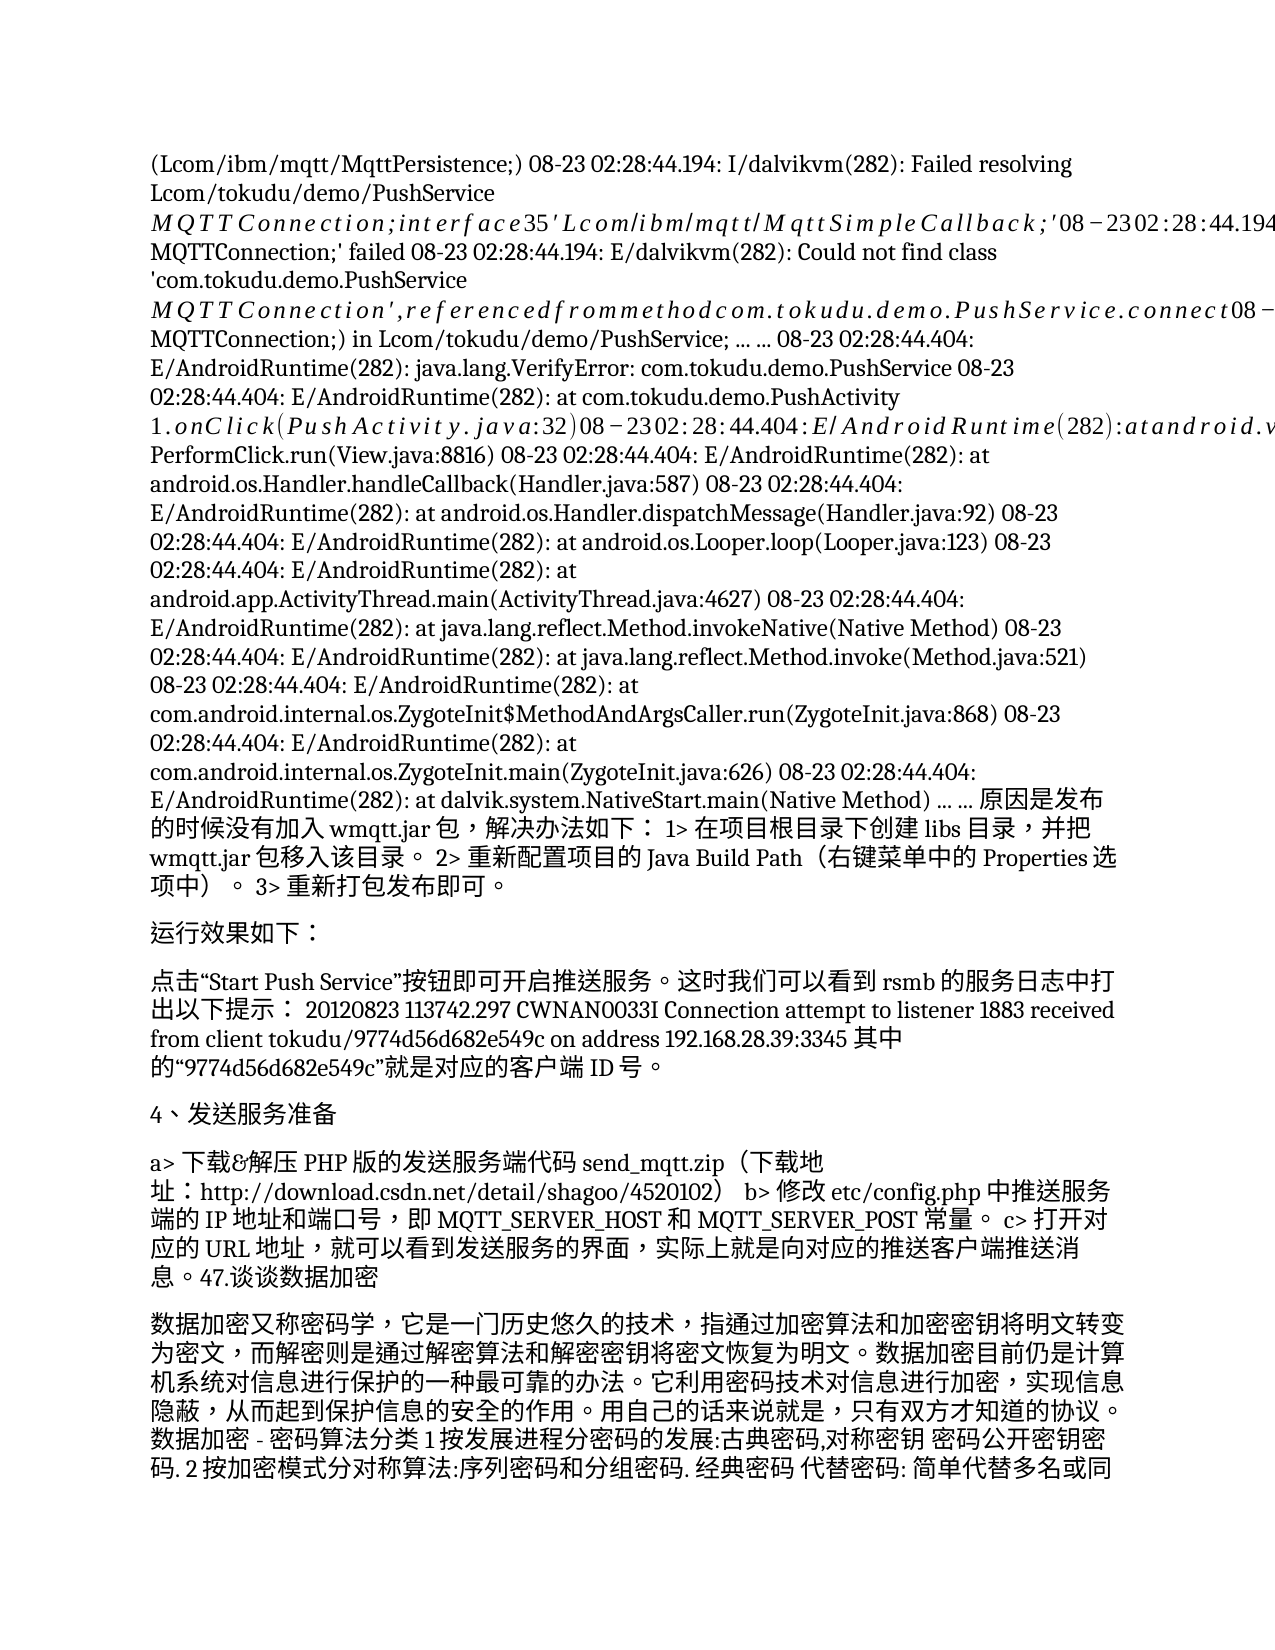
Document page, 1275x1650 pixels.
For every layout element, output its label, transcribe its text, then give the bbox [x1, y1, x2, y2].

text 4、发送服务准备 [150, 1101, 1125, 1130]
text 点击“Start Push Service”按钮即可开启推送服务。这时我们可以看到rsmb的服务日志中打出以下提示： 20120823 113742.297 CWNAN0033I Connection attempt to listener 1883 received from client tokudu/9774d56d682e549c on address 192.168.28.39:3345 其中的“9774d56d682e549c”就是对应的客户端ID号。 [150, 967, 1125, 1082]
text a> 下载&解压PHP版的发送服务端代码send_mqtt.zip（下载地址：http://download.csdn.net/detail/shagoo/4520102） b> 修改etc/config.php中推送服务端的IP地址和端口号，即MQTT_SERVER_HOST和MQTT_SERVER_POST常量。 c> 打开对应的URL地址，就可以看到发送服务的界面，实际上就是向对应的推送客户端推送消息。47.谈谈数据加密 [150, 1149, 1125, 1292]
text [150, 150, 1125, 901]
text 运行效果如下： [150, 920, 1125, 949]
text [150, 1311, 1125, 1484]
